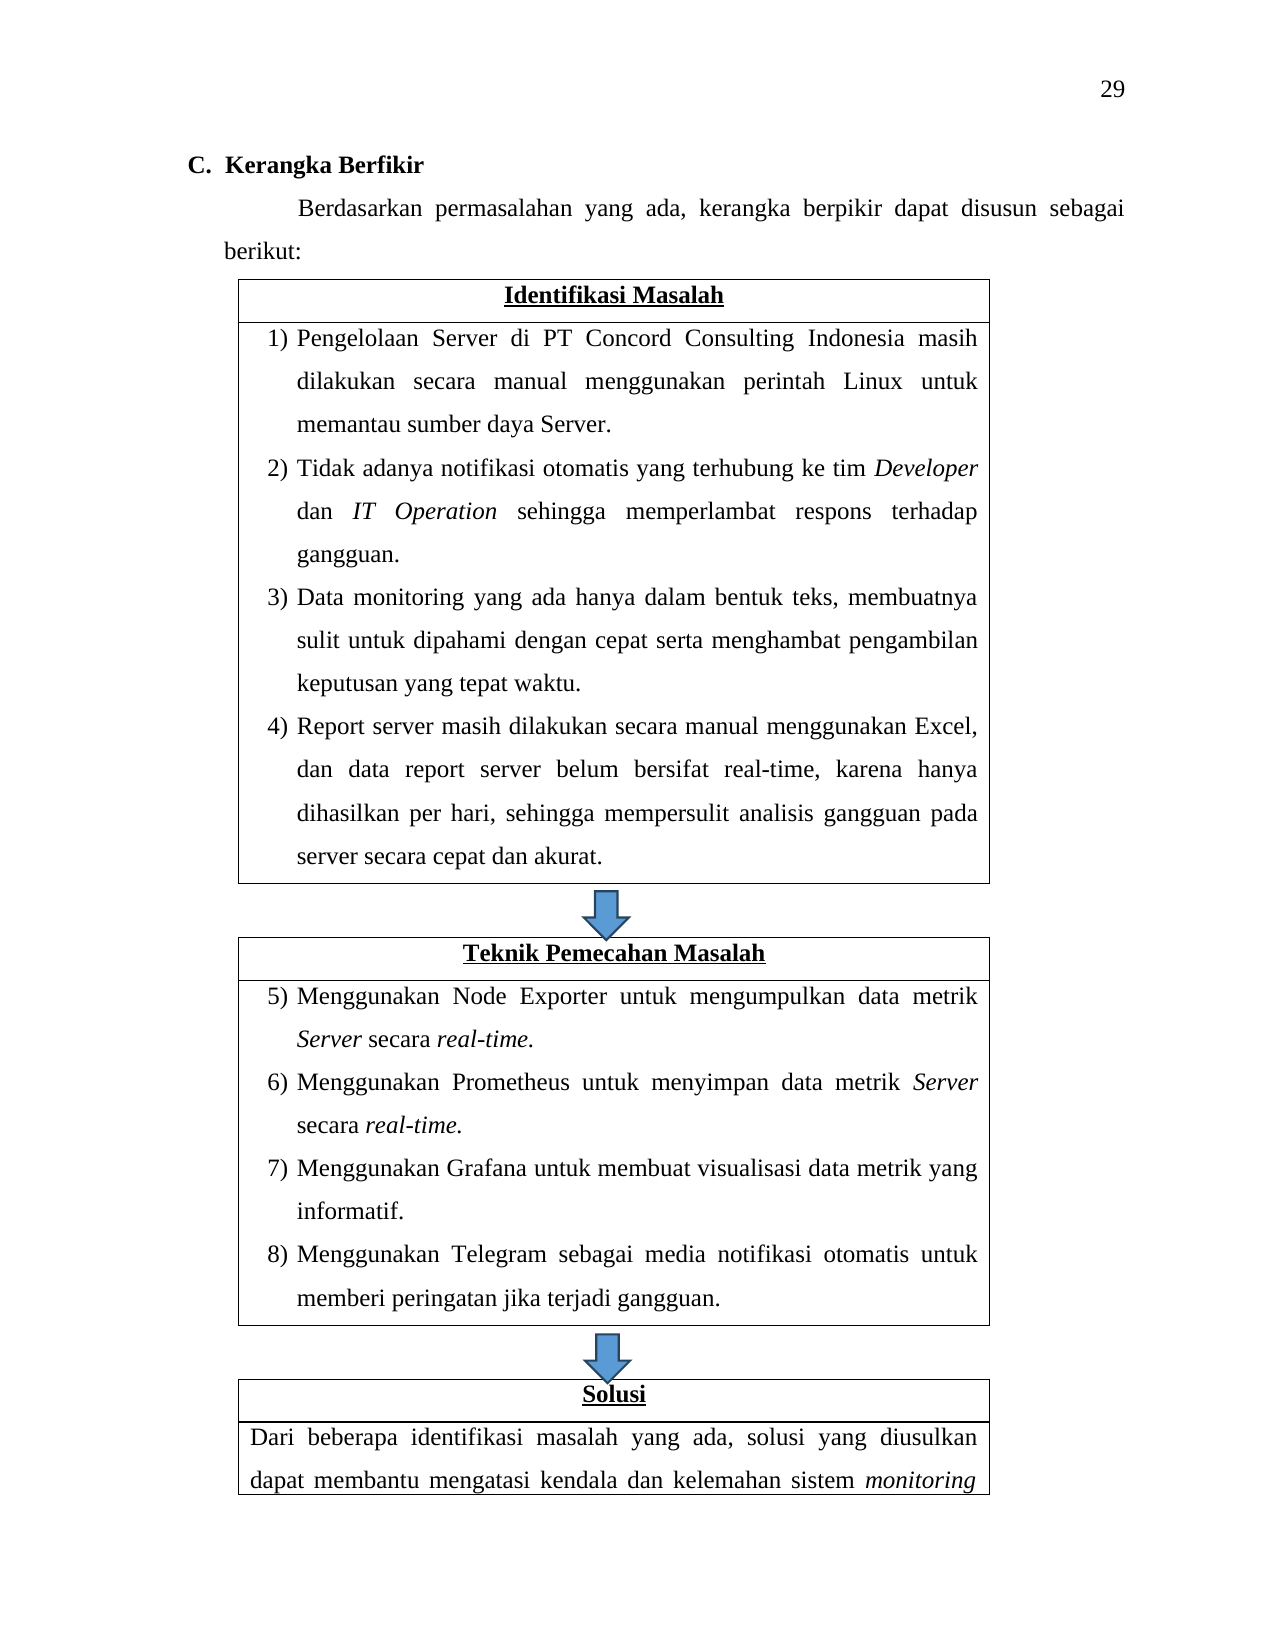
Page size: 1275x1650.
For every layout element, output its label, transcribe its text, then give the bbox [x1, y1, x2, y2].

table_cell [239, 1423, 989, 1494]
table_header Solusi [239, 1380, 989, 1421]
table_cell Menggunakan Node Exporter untuk mengumpulkan data metrik Server secara real-time. Menggunakan Prometheus untuk menyimpan data metrik Server secara real-time. Menggunakan Grafana untuk membuat visualisasi data metrik yang informatif. Menggunakan Telegram sebagai media notifikasi otomatis untuk memberi peringatan jika terjadi gangguan. [239, 981, 989, 1324]
table_header Teknik Pemecahan Masalah [239, 938, 989, 980]
table_header Identifikasi Masalah [239, 280, 989, 322]
text Berdasarkan permasalahan yang ada, kerangka berpikir dapat disusun sebagai berikut: [224, 193, 1125, 265]
list Kerangka Berfikir [187, 150, 1125, 179]
table_cell Pengelolaan Server di PT Concord Consulting Indonesia masih dilakukan secara manual menggunakan perintah Linux untuk memantau sumber daya Server. Tidak adanya notifikasi otomatis yang terhubung ke tim Developer dan IT Operation sehingga memperlambat respons terhadap gangguan. Data monitoring yang ada hanya dalam bentuk teks, membuatnya sulit untuk dipahami dengan cepat serta menghambat pengambilan keputusan yang tepat waktu. Report server masih dilakukan secara manual menggunakan Excel, dan data report server belum bersifat real-time, karena hanya dihasilkan per hari, sehingga mempersulit analisis gangguan pada server secara cepat dan akurat. [239, 323, 989, 883]
